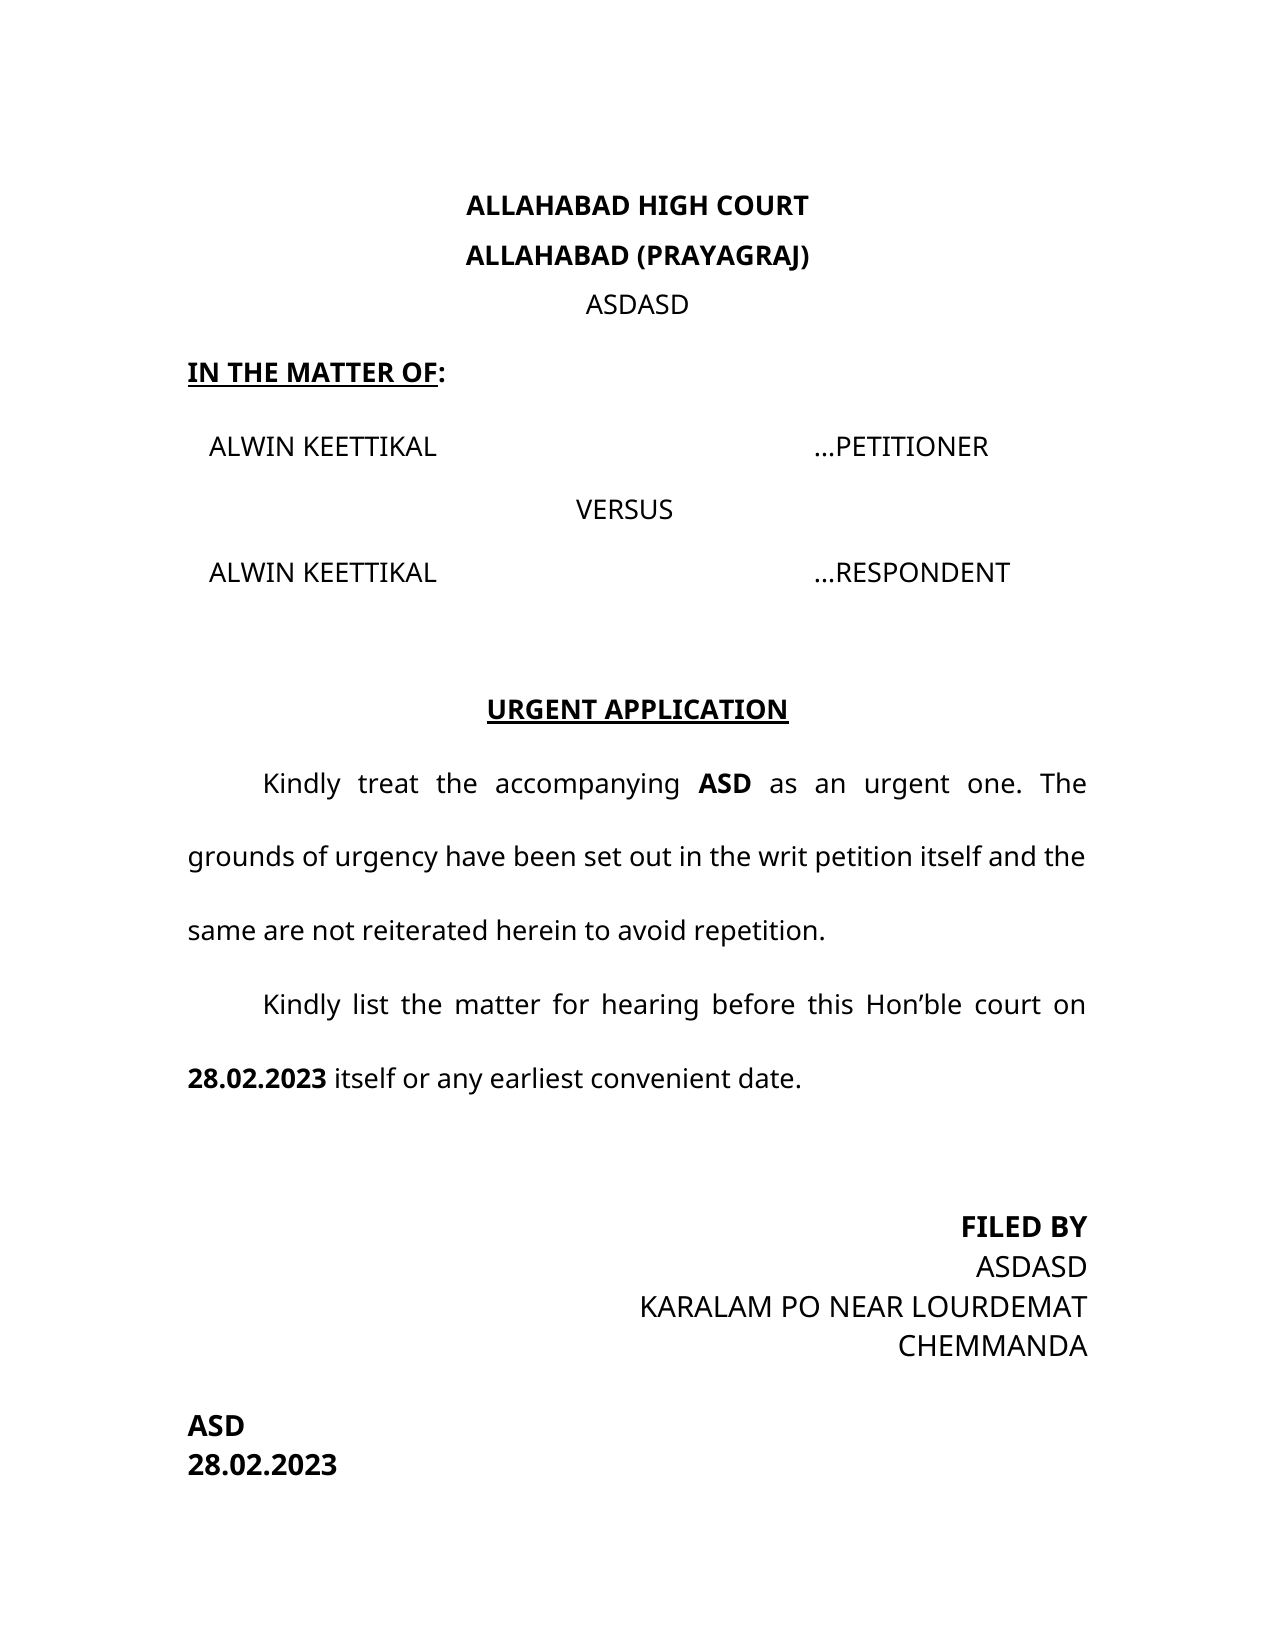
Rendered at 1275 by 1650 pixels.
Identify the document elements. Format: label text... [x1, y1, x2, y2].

text 28.02.2023 [187, 1445, 1087, 1484]
text FILED BY [187, 1207, 1087, 1246]
table_header ALWIN KEETTIKAL [198, 427, 802, 490]
text URGENT APPLICATION [187, 690, 1087, 727]
text IN THE MATTER OF: [187, 353, 1087, 390]
table_cell ALWIN KEETTIKAL [198, 554, 802, 617]
table_cell …RESPONDENT [803, 554, 1052, 617]
text ALLAHABAD (PRAYAGRAJ) [187, 236, 1087, 273]
text ASDASD [187, 1246, 1087, 1286]
text ASD [187, 1405, 1087, 1445]
table_header …PETITIONER [803, 427, 1052, 490]
table_cell VERSUS [198, 490, 1052, 553]
text ASDASD [187, 286, 1087, 322]
text KARALAM PO NEAR LOURDEMAT [187, 1286, 1087, 1326]
text CHEMMANDA [187, 1326, 1087, 1365]
text Kindly treat the accompanying ASD as an urgent one. The grounds of urgency have been set out in the writ petition itself and the same are not reiterated herein to avoid repetition. [187, 764, 1087, 948]
text Kindly list the matter for hearing before this Hon’ble court on 28.02.2023 itself or any earliest convenient date. [187, 985, 1087, 1096]
text ALLAHABAD HIGH COURT [187, 187, 1087, 224]
